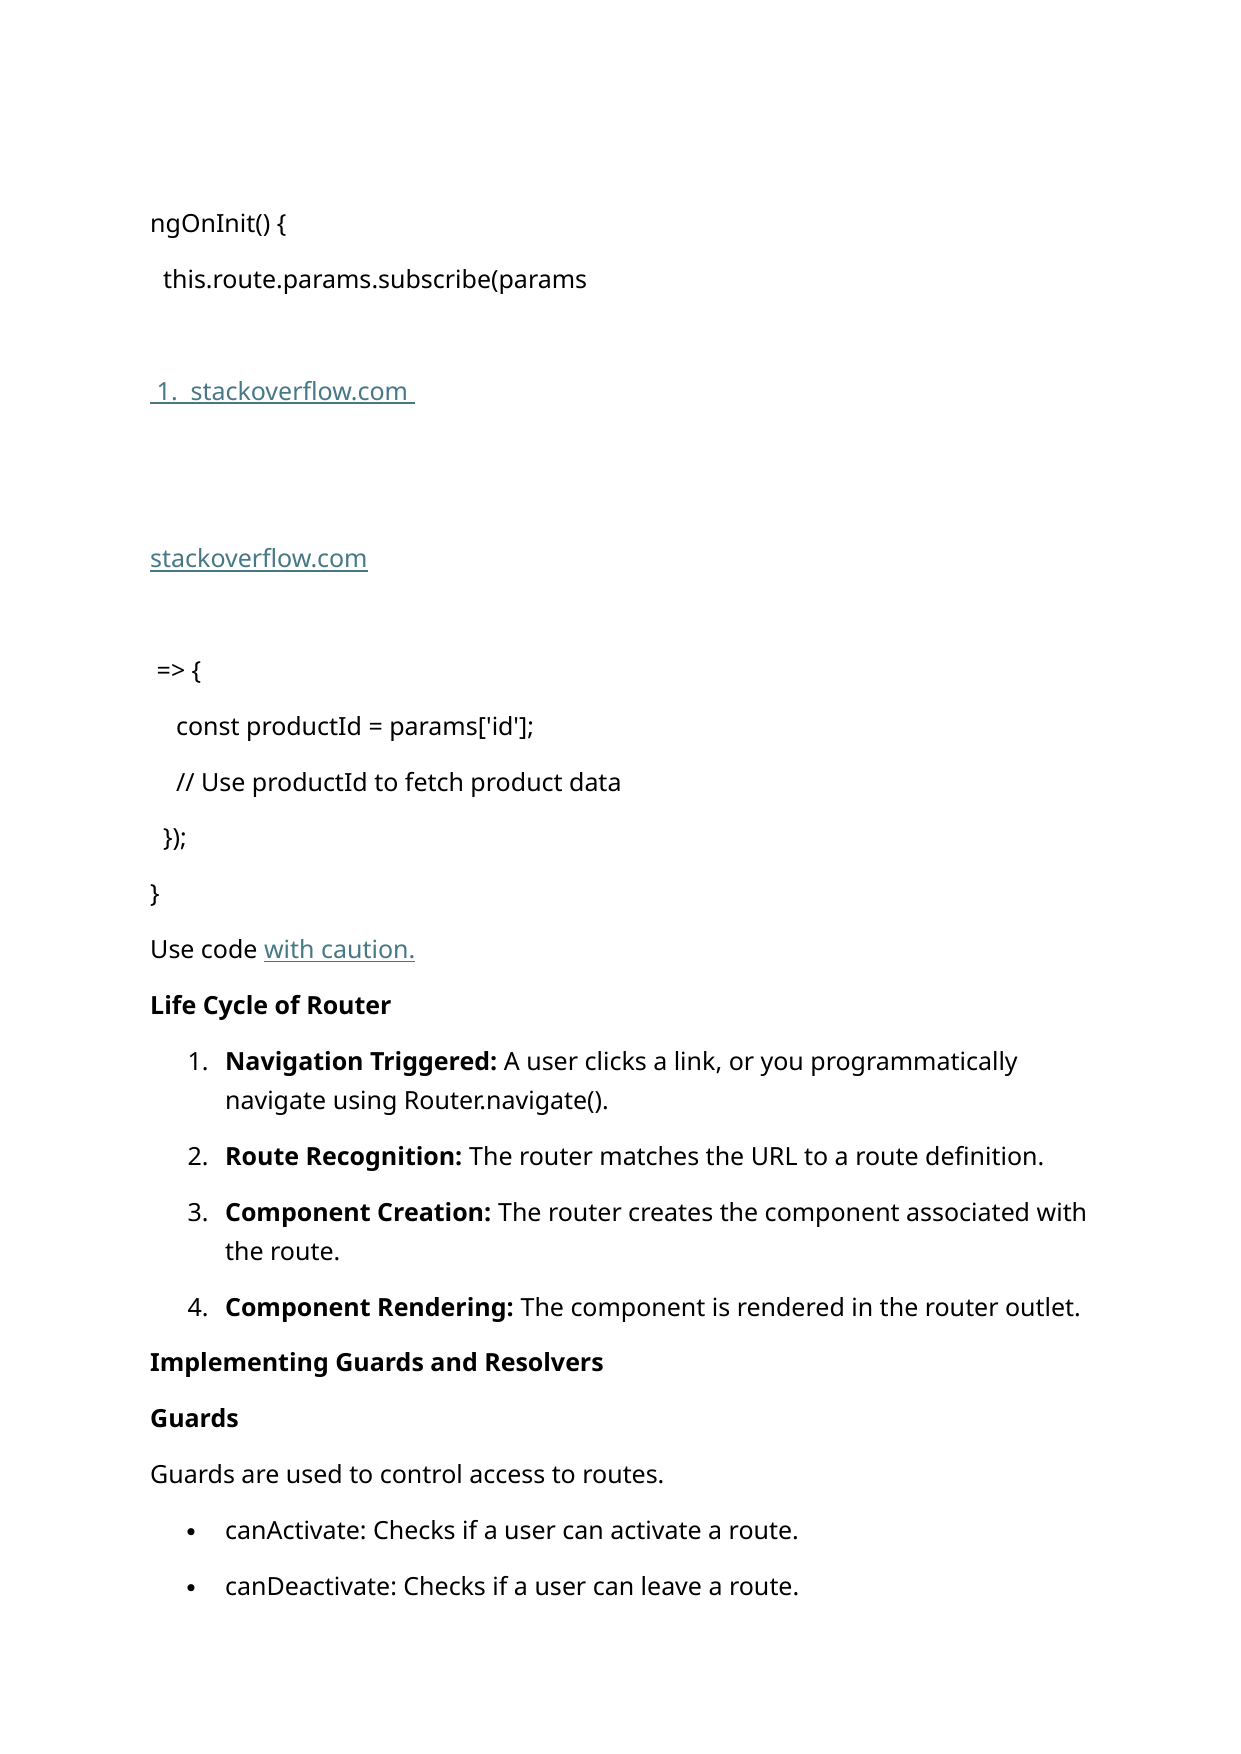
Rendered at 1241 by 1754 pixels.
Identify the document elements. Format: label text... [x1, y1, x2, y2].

list Component Creation: The router creates the component associated with the route. [187, 1194, 1090, 1267]
list canDeactivate: Checks if a user can leave a route. [187, 1568, 1090, 1602]
text }); [150, 820, 1090, 854]
text => { [150, 652, 1090, 687]
text Guards are used to control access to routes. [150, 1457, 1090, 1491]
list Route Recognition: The router matches the URL to a route definition. [187, 1138, 1090, 1172]
text Guards [150, 1401, 1090, 1435]
list Component Rendering: The component is rendered in the router outlet. [187, 1289, 1090, 1323]
text 1. stackoverflow.com [150, 373, 1090, 407]
text ngOnInit() { [150, 206, 1090, 240]
text Implementing Guards and Resolvers [150, 1345, 1090, 1379]
list canActivate: Checks if a user can activate a route. [187, 1512, 1090, 1547]
text this.route.params.subscribe(params [150, 262, 1090, 296]
text Life Cycle of Router [150, 987, 1090, 1022]
text stackoverflow.com [150, 541, 1090, 575]
text Use code with caution. [150, 932, 1090, 966]
text const productId = params['id']; [150, 708, 1090, 742]
list Navigation Triggered: A user clicks a link, or you programmatically navigate using Router.navigate(). [187, 1043, 1090, 1117]
text } [150, 876, 1090, 910]
text // Use productId to fetch product data [150, 764, 1090, 798]
